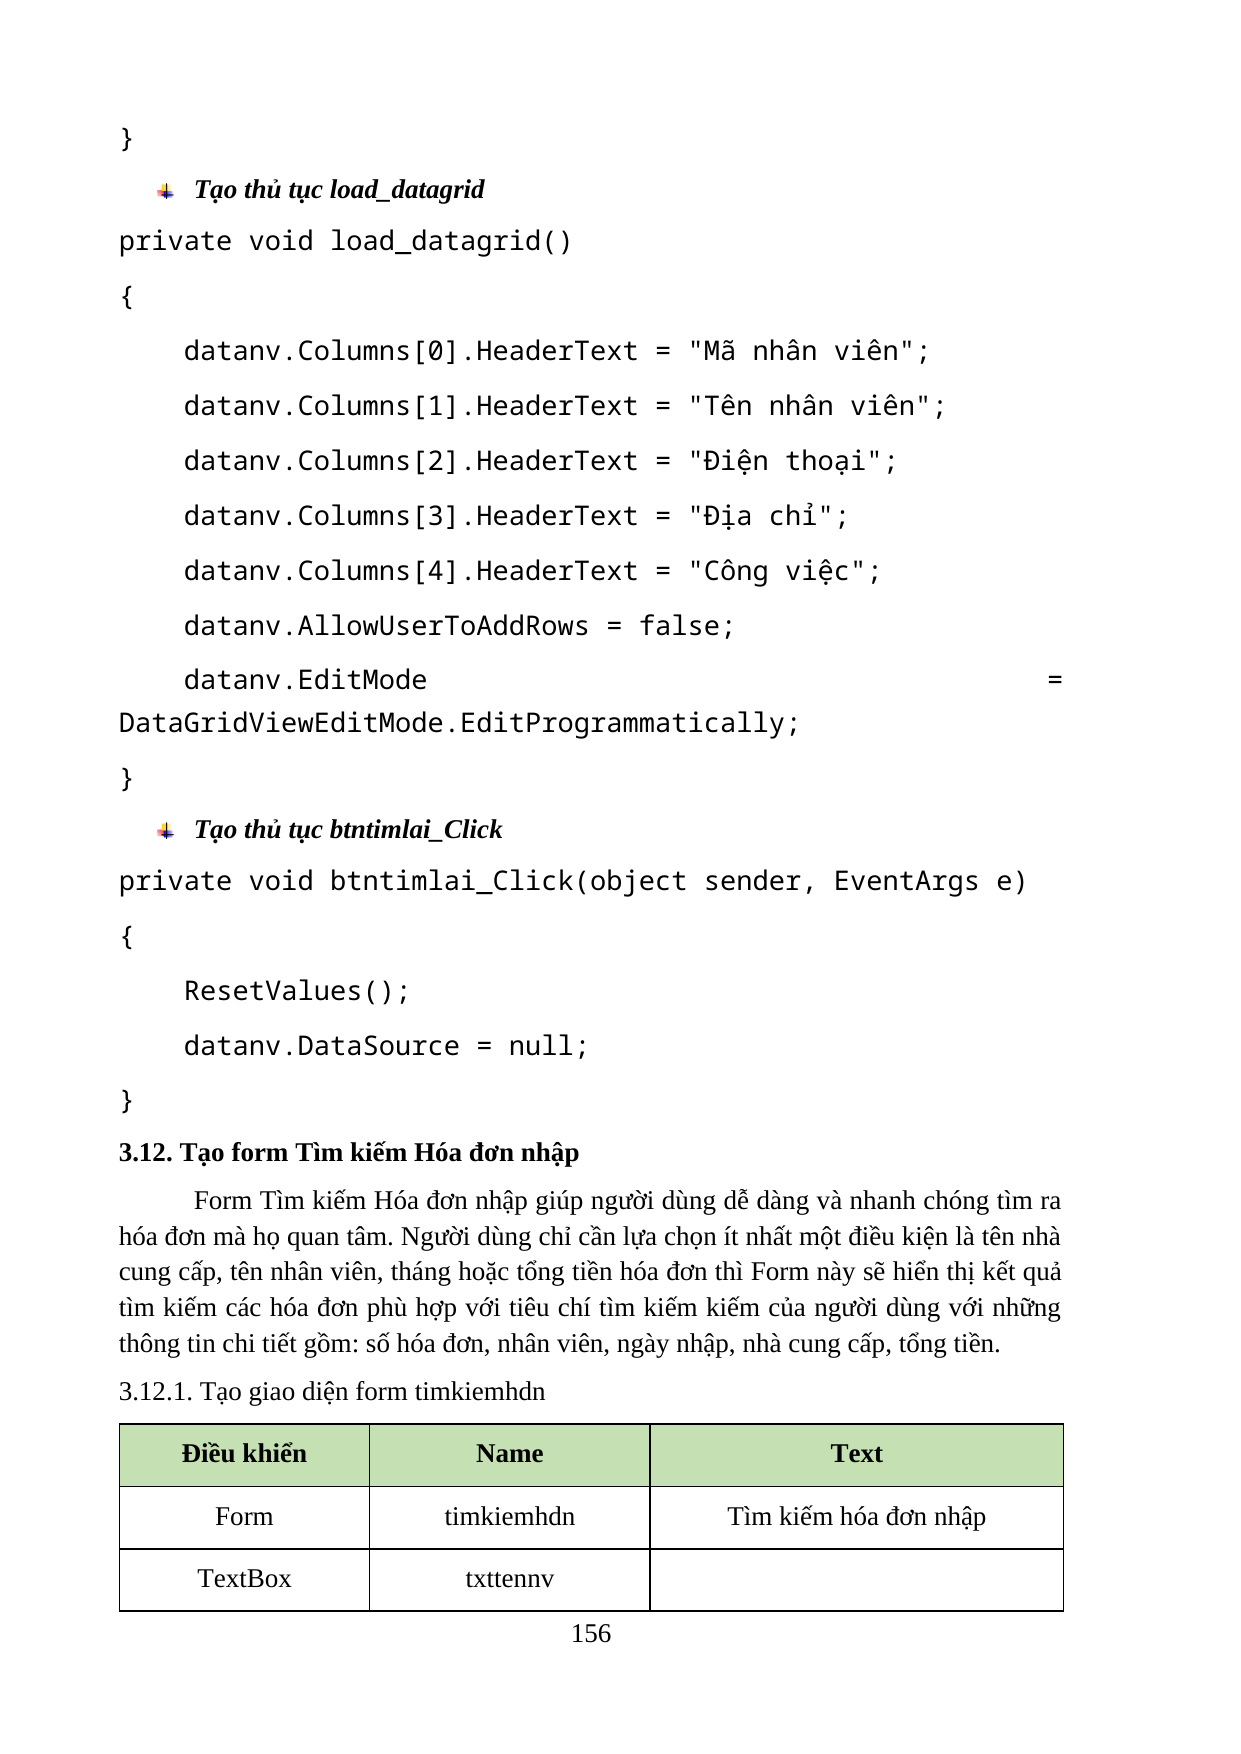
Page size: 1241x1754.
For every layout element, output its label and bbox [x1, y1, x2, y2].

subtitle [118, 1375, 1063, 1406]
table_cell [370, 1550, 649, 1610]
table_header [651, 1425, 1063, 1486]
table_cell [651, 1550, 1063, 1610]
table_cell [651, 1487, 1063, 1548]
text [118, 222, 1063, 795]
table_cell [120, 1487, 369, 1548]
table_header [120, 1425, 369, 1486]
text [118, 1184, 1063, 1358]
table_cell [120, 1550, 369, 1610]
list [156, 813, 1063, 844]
picture [157, 821, 174, 839]
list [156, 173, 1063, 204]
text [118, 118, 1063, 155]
picture [157, 182, 174, 199]
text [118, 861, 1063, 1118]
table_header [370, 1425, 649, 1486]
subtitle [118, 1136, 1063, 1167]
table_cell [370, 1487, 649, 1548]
